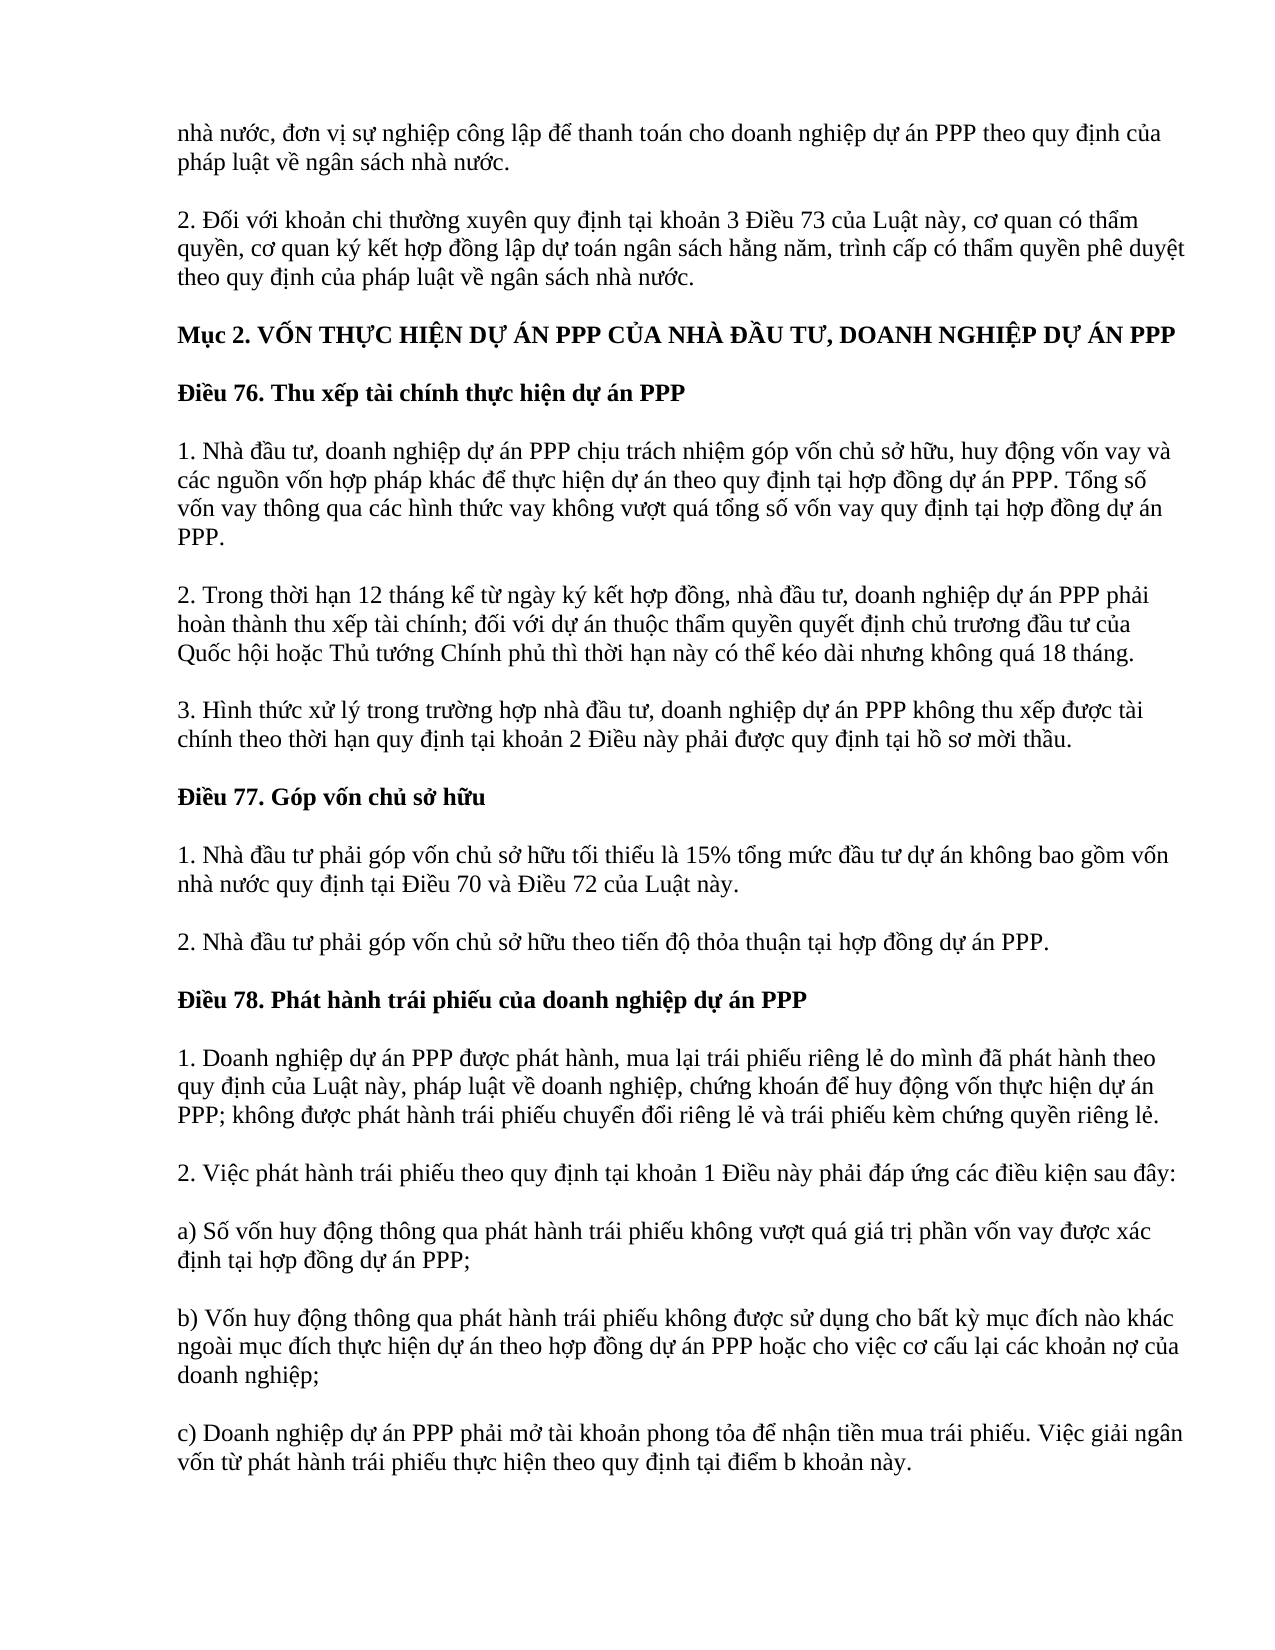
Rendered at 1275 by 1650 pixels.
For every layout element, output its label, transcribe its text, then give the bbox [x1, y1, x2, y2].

text Điều 77. Góp vốn chủ sở hữu [177, 782, 1186, 811]
text 1. Nhà đầu tư, doanh nghiệp dự án PPP chịu trách nhiệm góp vốn chủ sở hữu, huy động vốn vay và các nguồn vốn hợp pháp khác để thực hiện dự án theo quy định tại hợp đồng dự án PPP. Tổng số vốn vay thông qua các hình thức vay không vượt quá tổng số vốn vay quy định tại hợp đồng dự án PPP. [177, 436, 1186, 551]
text a) Số vốn huy động thông qua phát hành trái phiếu không vượt quá giá trị phần vốn vay được xác định tại hợp đồng dự án PPP; [177, 1216, 1186, 1273]
text b) Vốn huy động thông qua phát hành trái phiếu không được sử dụng cho bất kỳ mục đích nào khác ngoài mục đích thực hiện dự án theo hợp đồng dự án PPP hoặc cho việc cơ cấu lại các khoản nợ của doanh nghiệp; [177, 1303, 1186, 1389]
text 2. Đối với khoản chi thường xuyên quy định tại khoản 3 Điều 73 của Luật này, cơ quan có thẩm quyền, cơ quan ký kết hợp đồng lập dự toán ngân sách hằng năm, trình cấp có thẩm quyền phê duyệt theo quy định của pháp luật về ngân sách nhà nước. [177, 205, 1186, 291]
text 3. Hình thức xử lý trong trường hợp nhà đầu tư, doanh nghiệp dự án PPP không thu xếp được tài chính theo thời hạn quy định tại khoản 2 Điều này phải được quy định tại hồ sơ mời thầu. [177, 696, 1186, 753]
text c) Doanh nghiệp dự án PPP phải mở tài khoản phong tỏa để nhận tiền mua trái phiếu. Việc giải ngân vốn từ phát hành trái phiếu thực hiện theo quy định tại điểm b khoản này. [177, 1418, 1186, 1476]
text 2. Việc phát hành trái phiếu theo quy định tại khoản 1 Điều này phải đáp ứng các điều kiện sau đây: [177, 1158, 1186, 1187]
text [177, 118, 1186, 176]
text 2. Nhà đầu tư phải góp vốn chủ sở hữu theo tiến độ thỏa thuận tại hợp đồng dự án PPP. [177, 927, 1186, 956]
text Mục 2. VỐN THỰC HIỆN DỰ ÁN PPP CỦA NHÀ ĐẦU TƯ, DOANH NGHIỆP DỰ ÁN PPP [177, 320, 1186, 349]
text Điều 78. Phát hành trái phiếu của doanh nghiệp dự án PPP [177, 985, 1186, 1013]
text Điều 76. Thu xếp tài chính thực hiện dự án PPP [177, 378, 1186, 407]
text 2. Trong thời hạn 12 tháng kể từ ngày ký kết hợp đồng, nhà đầu tư, doanh nghiệp dự án PPP phải hoàn thành thu xếp tài chính; đối với dự án thuộc thẩm quyền quyết định chủ trương đầu tư của Quốc hội hoặc Thủ tướng Chính phủ thì thời hạn này có thể kéo dài nhưng không quá 18 tháng. [177, 580, 1186, 666]
text 1. Nhà đầu tư phải góp vốn chủ sở hữu tối thiểu là 15% tổng mức đầu tư dự án không bao gồm vốn nhà nước quy định tại Điều 70 và Điều 72 của Luật này. [177, 840, 1186, 898]
text 1. Doanh nghiệp dự án PPP được phát hành, mua lại trái phiếu riêng lẻ do mình đã phát hành theo quy định của Luật này, pháp luật về doanh nghiệp, chứng khoán để huy động vốn thực hiện dự án PPP; không được phát hành trái phiếu chuyển đổi riêng lẻ và trái phiếu kèm chứng quyền riêng lẻ. [177, 1043, 1186, 1129]
